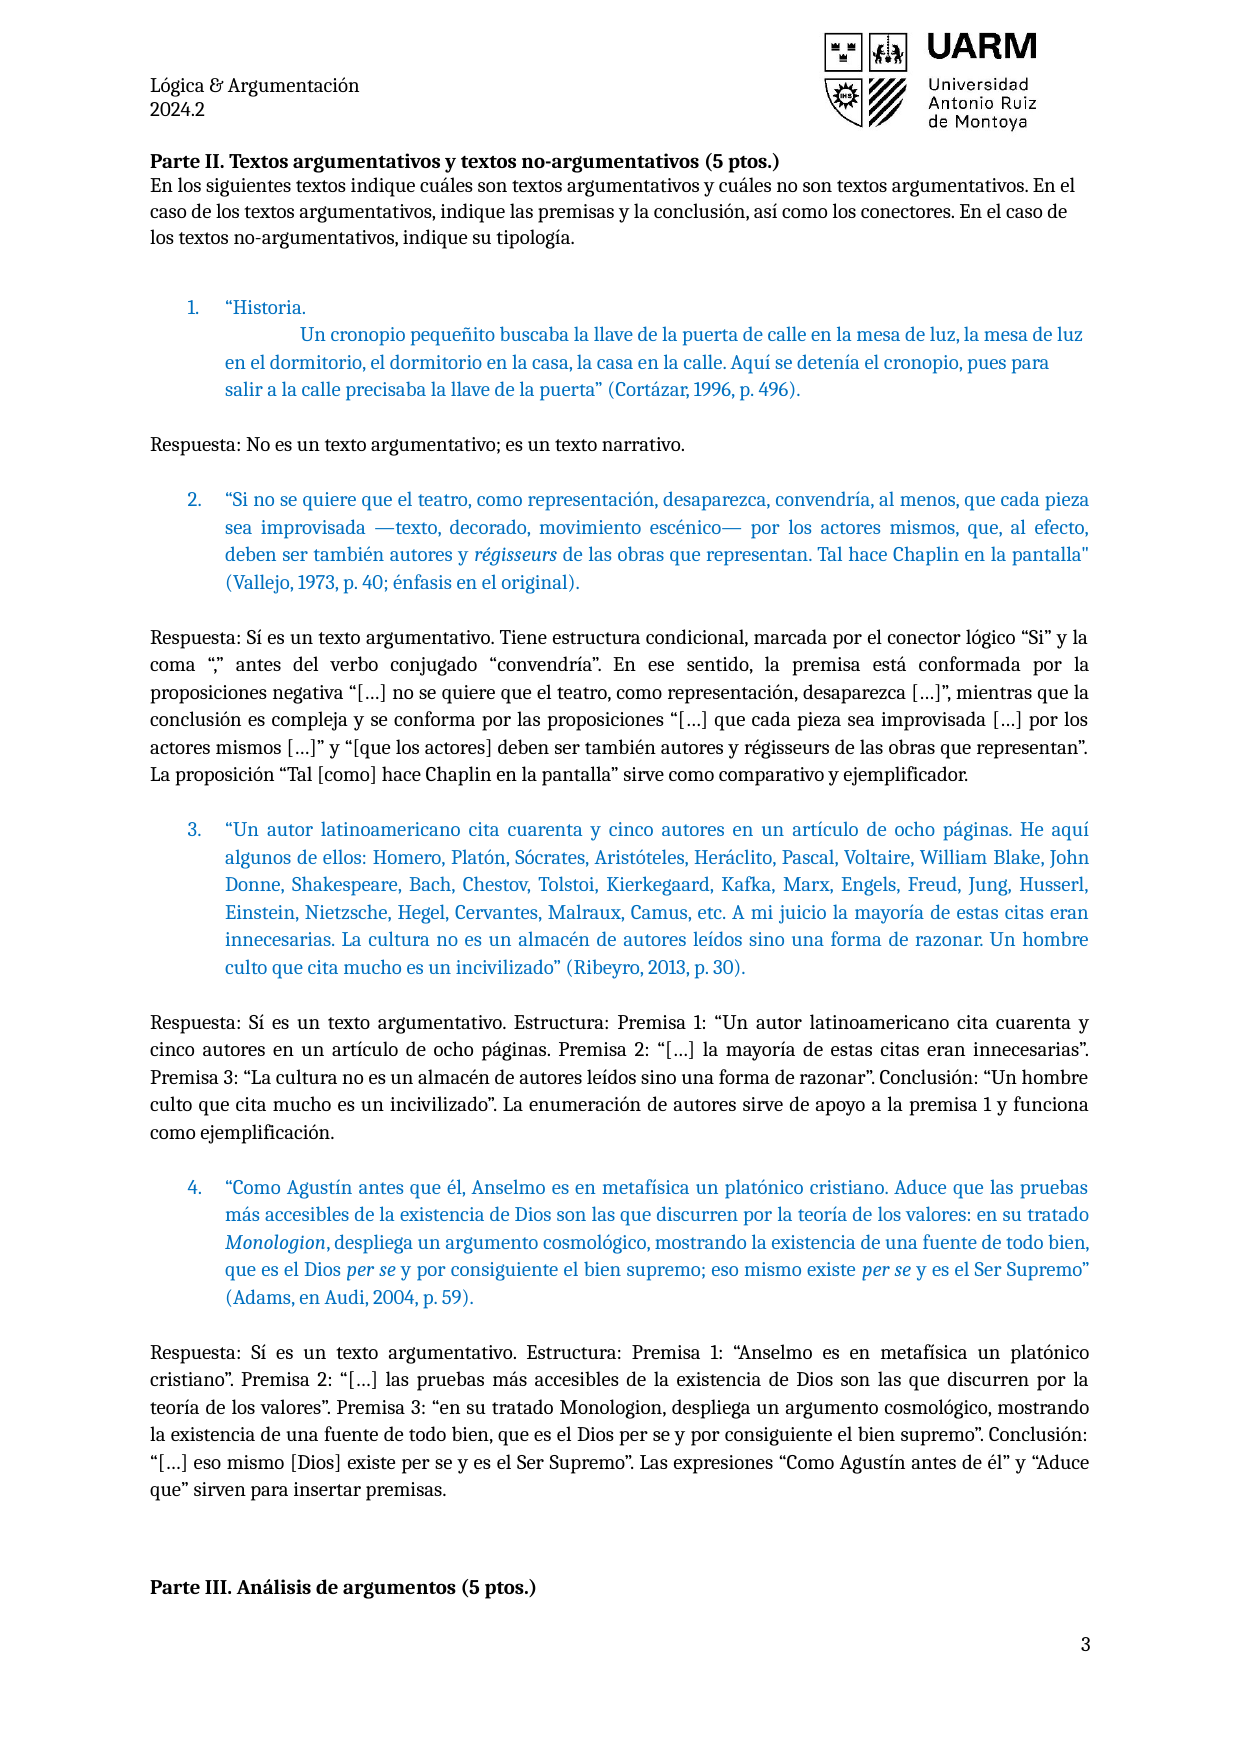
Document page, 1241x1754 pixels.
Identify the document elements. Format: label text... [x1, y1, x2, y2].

list “Historia. [187, 296, 1090, 319]
picture [786, 15, 1073, 145]
text Parte III. Análisis de argumentos (5 ptos.) [150, 1576, 1090, 1599]
list “Si no se quiere que el teatro, como representación, desaparezca, convendría, al menos, que cada pieza sea improvisada —texto, decorado, movimiento escénico— por los actores mismos, que, al efecto, deben ser también autores y régisseurs de las obras que representan. Tal hace Chaplin en la pantalla" (Vallejo, 1973, p. 40; énfasis en el original). [187, 488, 1090, 594]
text Respuesta: [150, 1341, 1090, 1502]
text Respuesta: [150, 433, 1090, 457]
text Parte II. Textos argumentativos y textos no-argumentativos (5 ptos.) [150, 150, 1090, 174]
text Respuesta: [150, 1011, 1090, 1144]
text En los siguientes textos indique cuáles son textos argumentativos y cuáles no son textos argumentativos. En el caso de los textos argumentativos, indique las premisas y la conclusión, así como los conectores. En el caso de los textos no-argumentativos, indique su tipología. [150, 174, 1090, 249]
text Respuesta: [150, 626, 1090, 787]
list “Como Agustín antes que él, Anselmo es en metafísica un platónico cristiano. Aduce que las pruebas más accesibles de la existencia de Dios son las que discurren por la teoría de los valores: en su tratado Monologion, despliega un argumento cosmológico, mostrando la existencia de una fuente de todo bien, que es el Dios per se y por consiguiente el bien supremo; eso mismo existe per se y es el Ser Supremo” (Adams, en Audi, 2004, p. 59). [187, 1176, 1090, 1309]
list Un cronopio pequeñito buscaba la llave de la puerta de calle en la mesa de luz, la mesa de luz en el dormitorio, el dormitorio en la casa, la casa en la calle. Aquí se detenía el cronopio, pues para salir a la calle precisaba la llave de la puerta” (Cortázar, 1996, p. 496). [225, 323, 1090, 402]
list “Un autor latinoamericano cita cuarenta y cinco autores en un artículo de ocho páginas. He aquí algunos de ellos: Homero, Platón, Sócrates, Aristóteles, Heráclito, Pascal, Voltaire, William Blake, John Donne, Shakespeare, Bach, Chestov, Tolstoi, Kierkegaard, Kafka, Marx, Engels, Freud, Jung, Husserl, Einstein, Nietzsche, Hegel, Cervantes, Malraux, Camus, etc. A mi juicio la mayoría de estas citas eran innecesarias. La cultura no es un almacén de autores leídos sino una forma de razonar. Un hombre culto que cita mucho es un incivilizado” (Ribeyro, 2013, p. 30). [187, 818, 1090, 979]
